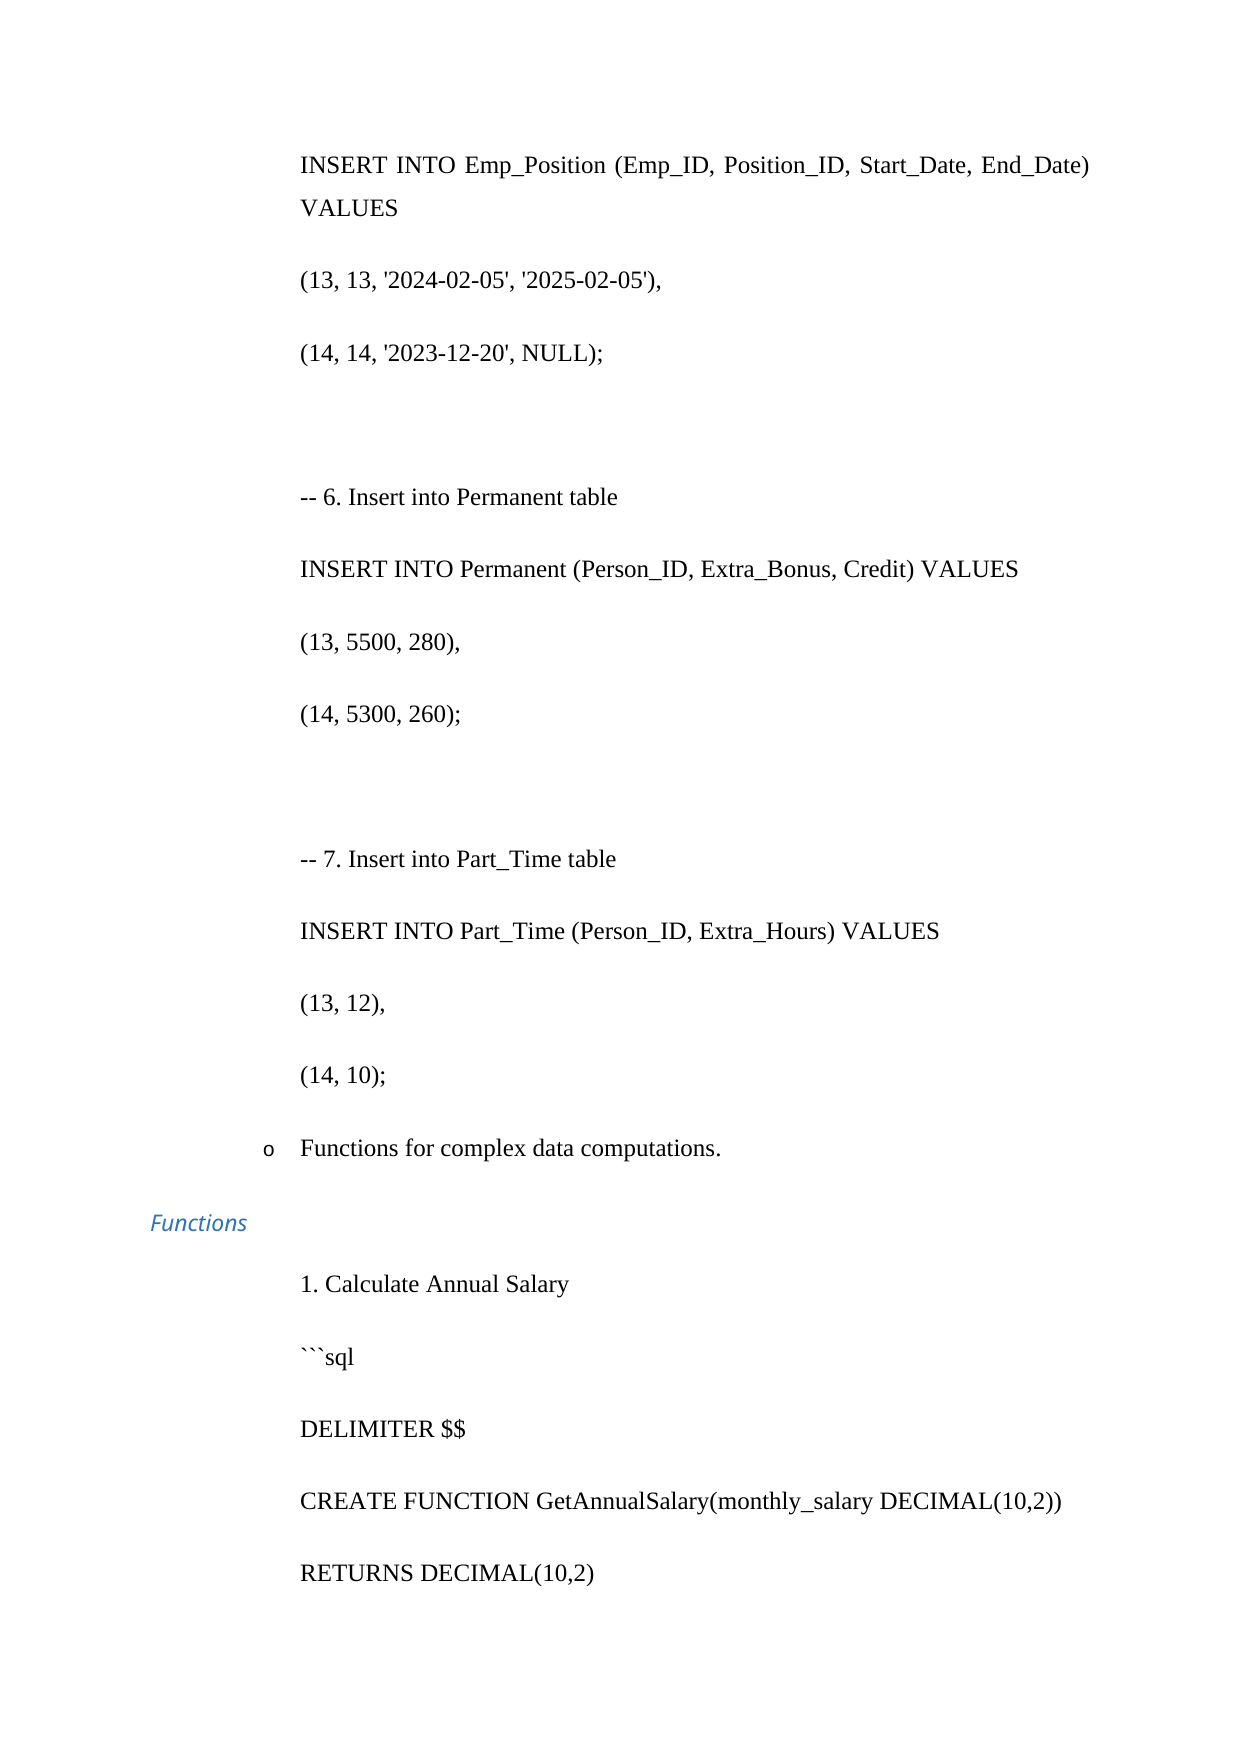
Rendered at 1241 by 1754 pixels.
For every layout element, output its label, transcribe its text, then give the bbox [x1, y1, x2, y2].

text RETURNS DECIMAL(10,2) [300, 1558, 1090, 1587]
text ```sql [300, 1342, 1090, 1370]
text (13, 13, '2024-02-05', '2025-02-05'), [300, 265, 1090, 294]
text (14, 10); [300, 1061, 1090, 1089]
text INSERT INTO Emp_Position (Emp_ID, Position_ID, Start_Date, End_Date) VALUES [300, 150, 1090, 222]
text INSERT INTO Permanent (Person_ID, Extra_Bonus, Credit) VALUES [300, 554, 1090, 583]
list Functions for complex data computations. [262, 1133, 1090, 1162]
text 1. Calculate Annual Salary [300, 1269, 1090, 1298]
subtitle Functions [150, 1206, 1090, 1238]
text (13, 5500, 280), [300, 627, 1090, 656]
text (14, 14, '2023-12-20', NULL); [300, 338, 1090, 366]
text INSERT INTO Part_Time (Person_ID, Extra_Hours) VALUES [300, 916, 1090, 945]
text (13, 12), [300, 988, 1090, 1017]
text DELIMITER $$ [300, 1414, 1090, 1443]
text -- 7. Insert into Part_Time table [300, 844, 1090, 872]
text (14, 5300, 260); [300, 699, 1090, 728]
text -- 6. Insert into Permanent table [300, 482, 1090, 511]
text CREATE FUNCTION GetAnnualSalary(monthly_salary DECIMAL(10,2)) [300, 1486, 1090, 1515]
